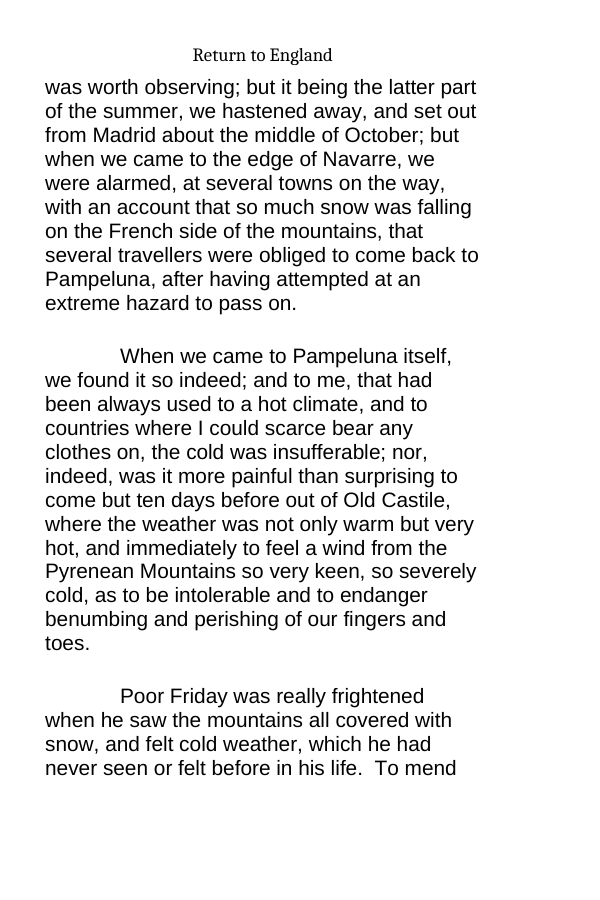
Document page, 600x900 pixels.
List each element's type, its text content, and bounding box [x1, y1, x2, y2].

text When we came to Pampeluna itself, we found it so indeed; and to me, that had been always used to a hot climate, and to countries where I could scarce bear any clothes on, the cold was insufferable; nor, indeed, was it more painful than surprising to come but ten days before out of Old Castile, where the weather was not only warm but very hot, and immediately to feel a wind from the Pyrenean Mountains so very keen, so severely cold, as to be intolerable and to endanger benumbing and perishing of our fingers and toes. [45, 344, 480, 655]
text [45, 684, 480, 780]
